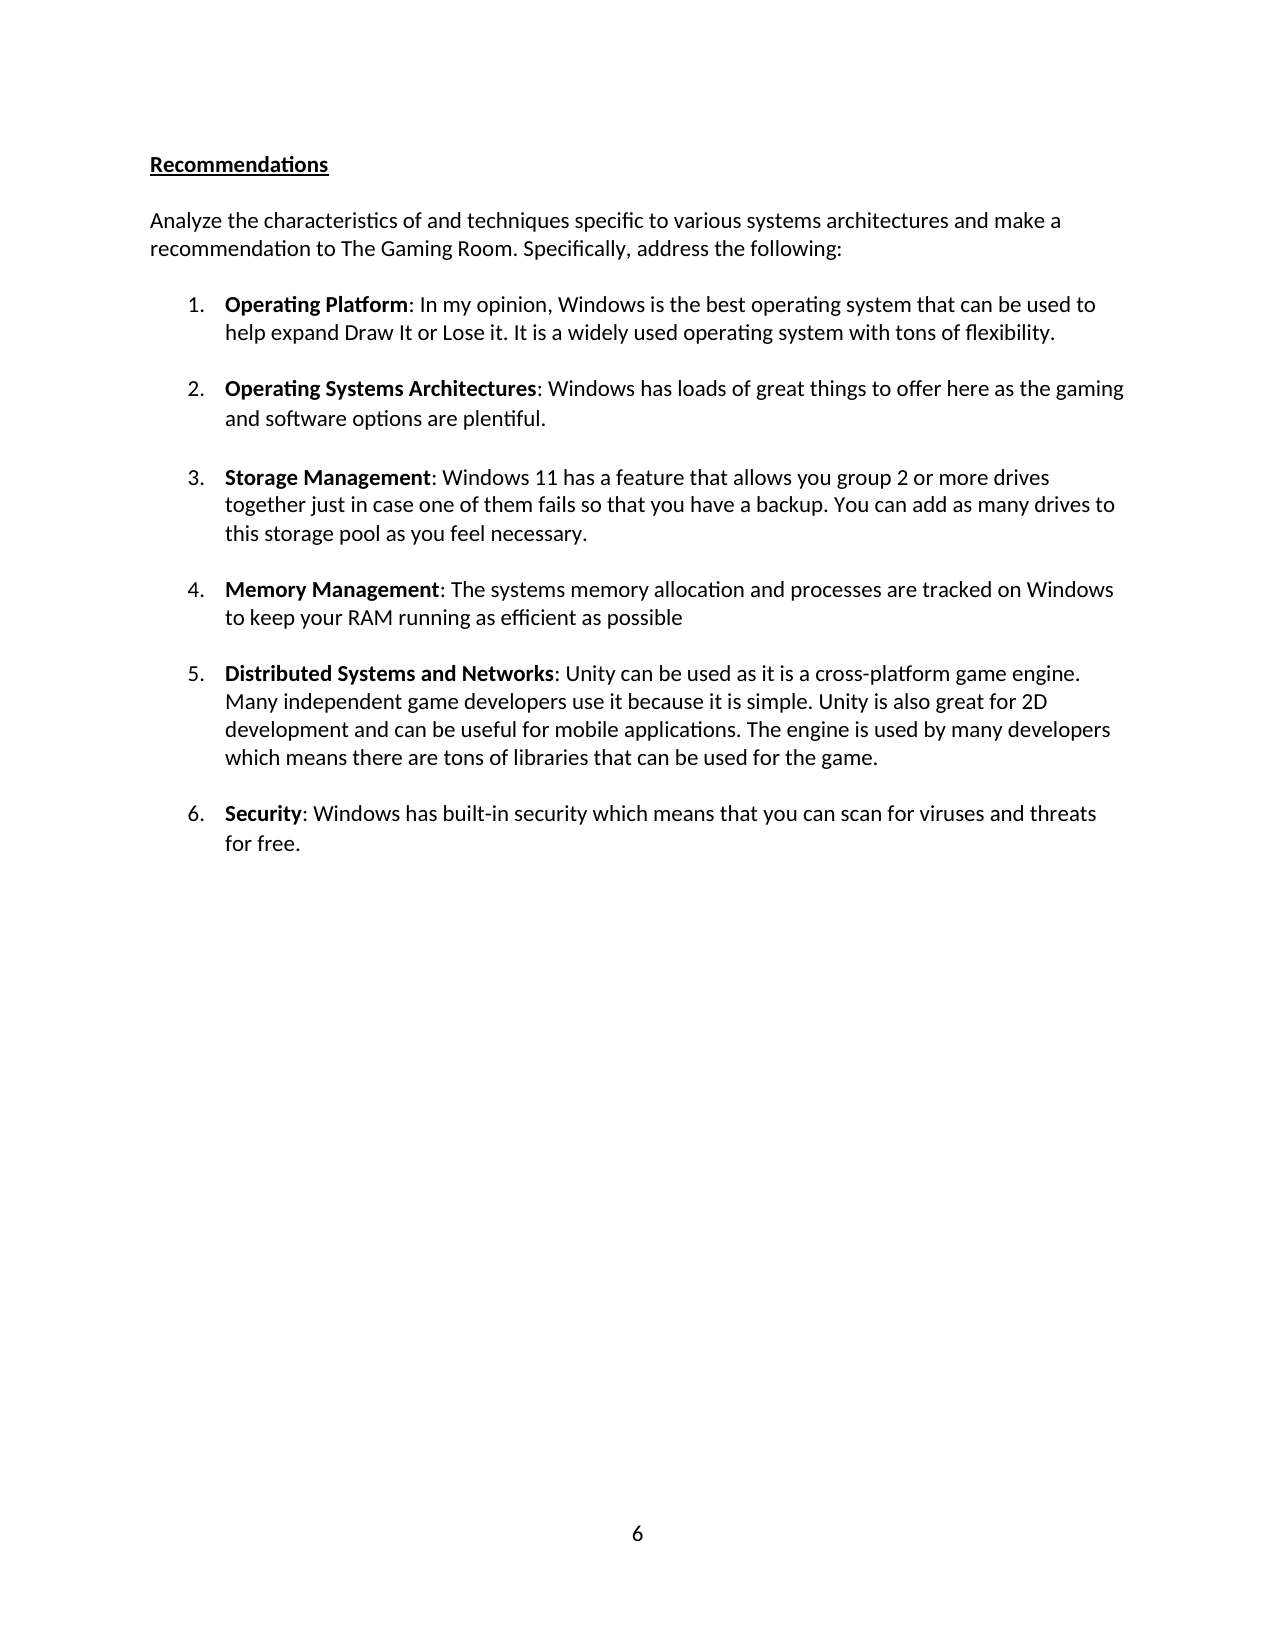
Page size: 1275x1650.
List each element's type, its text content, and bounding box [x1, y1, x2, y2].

list Operating Systems Architectures: Windows has loads of great things to offer here as the gaming and software options are plentiful. [187, 374, 1125, 432]
list Memory Management: The systems memory allocation and processes are tracked on Windows to keep your RAM running as efficient as possible [187, 575, 1125, 631]
list Security: Windows has built-in security which means that you can scan for viruses and threats for free. [187, 799, 1125, 857]
list Operating Platform: In my opinion, Windows is the best operating system that can be used to help expand Draw It or Lose it. It is a widely used operating system with tons of flexibility. [187, 290, 1125, 346]
list Distributed Systems and Networks: Unity can be used as it is a cross-platform game engine. Many independent game developers use it because it is simple. Unity is also great for 2D development and can be useful for mobile applications. The engine is used by many developers which means there are tons of libraries that can be used for the game. [187, 659, 1125, 771]
text Analyze the characteristics of and techniques specific to various systems architectures and make a recommendation to The Gaming Room. Specifically, address the following: [150, 206, 1125, 262]
list Storage Management: Windows 11 has a feature that allows you group 2 or more drives together just in case one of them fails so that you have a backup. You can add as many drives to this storage pool as you feel necessary. [187, 463, 1125, 547]
subtitle Recommendations [150, 150, 1125, 178]
